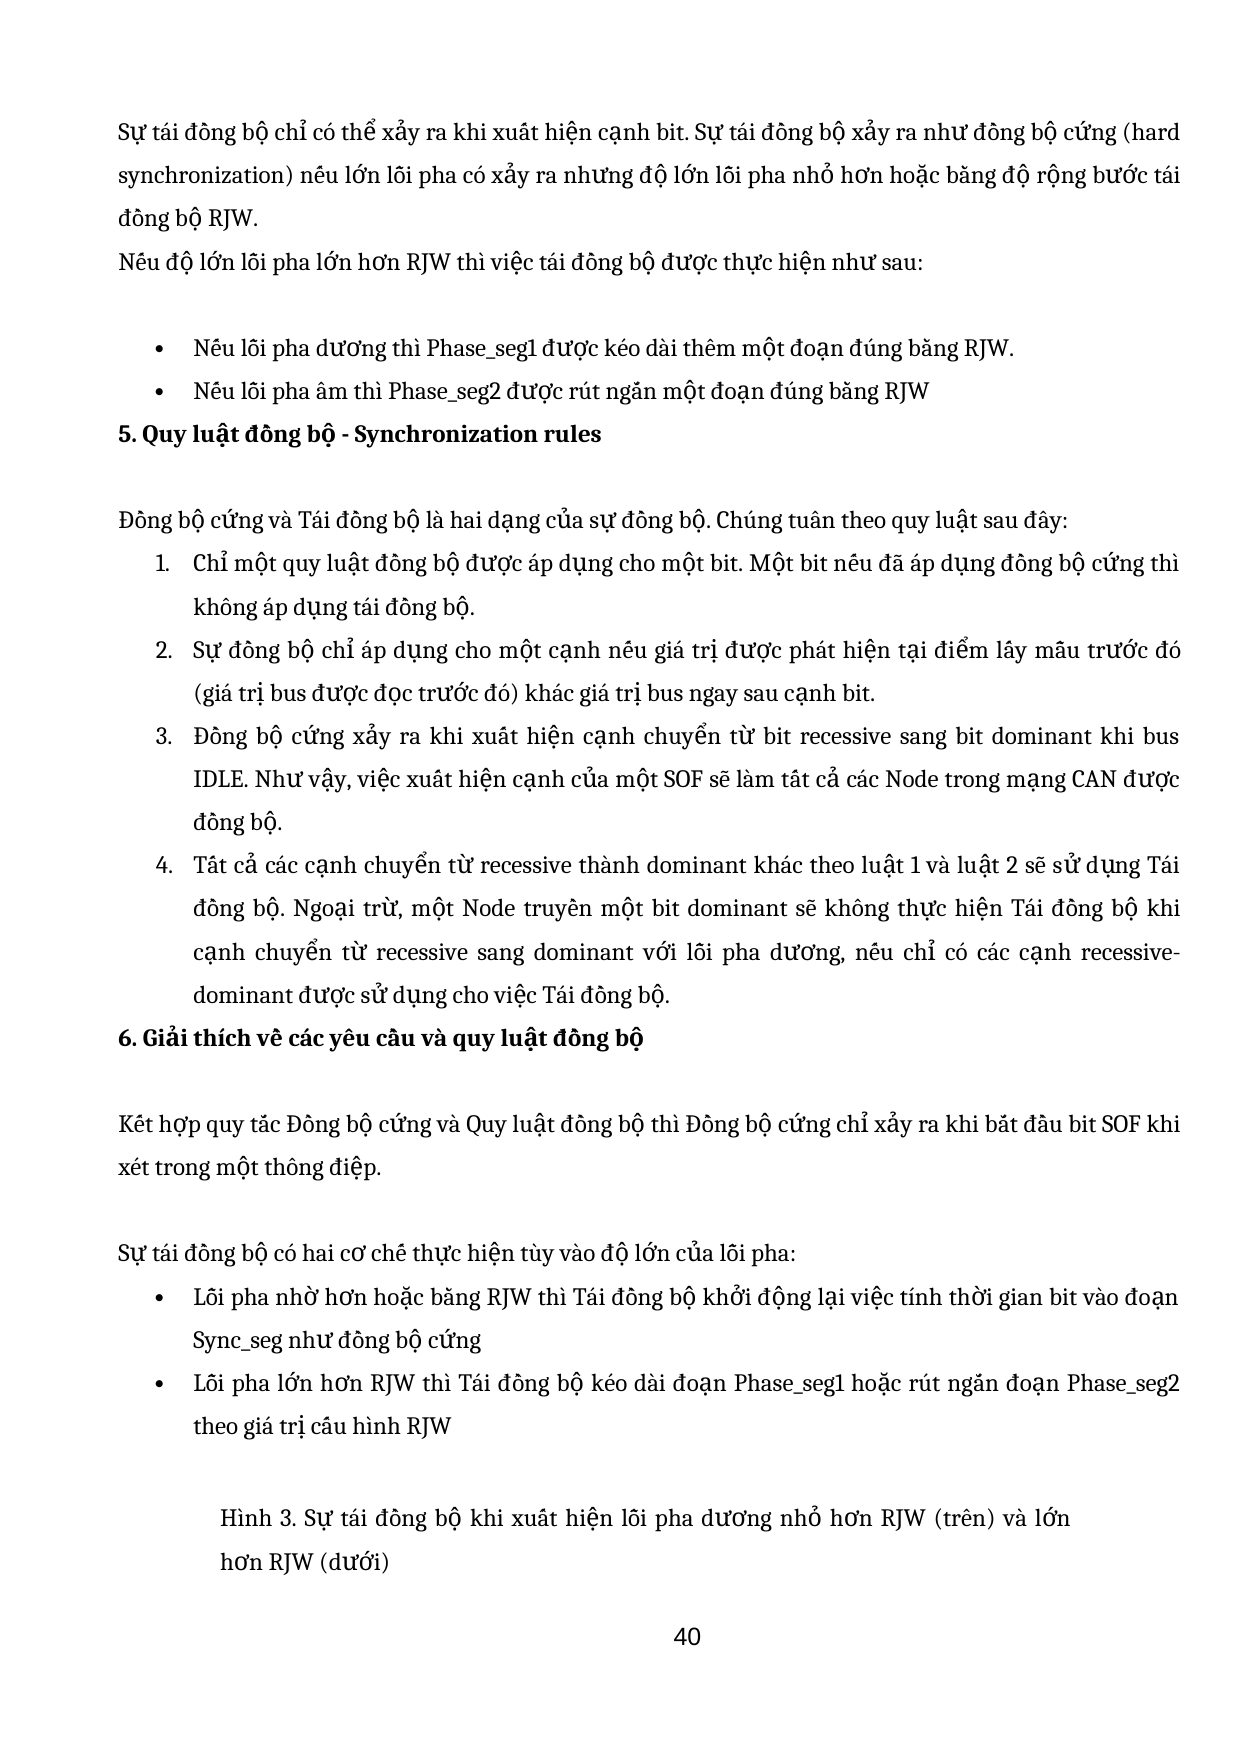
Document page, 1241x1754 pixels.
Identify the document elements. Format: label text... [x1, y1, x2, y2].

list Nếu lỗi pha âm thì Phase_seg2 được rút ngắn một đoạn đúng bằng RJW [156, 377, 1181, 406]
text Sự tái đồng bộ có hai cơ chế thực hiện tùy vào độ lớn của lỗi pha: [118, 1239, 1181, 1268]
list Sự đồng bộ chỉ áp dụng cho một cạnh nếu giá trị được phát hiện tại điểm lấy mẫu trước đó (giá trị bus được đọc trước đó) khác giá trị bus ngay sau cạnh bit. [156, 636, 1181, 707]
list Đồng bộ cứng xảy ra khi xuất hiện cạnh chuyển từ bit recessive sang bit dominant khi bus IDLE. Như vậy, việc xuất hiện cạnh của một SOF sẽ làm tất cả các Node trong mạng CAN được đồng bộ. [156, 722, 1181, 837]
text 6. Giải thích về các yêu cầu và quy luật đồng bộ [118, 1024, 1181, 1052]
list Chỉ một quy luật đồng bộ được áp dụng cho một bit. Một bit nếu đã áp dụng đồng bộ cứng thì không áp dụng tái đồng bộ. [156, 549, 1181, 621]
list Lỗi pha lớn hơn RJW thì Tái đồng bộ kéo dài đoạn Phase_seg1 hoặc rút ngắn đoạn Phase_seg2 theo giá trị cấu hình RJW [156, 1369, 1181, 1441]
text Nếu độ lớn lỗi pha lớn hơn RJW thì việc tái đồng bộ được thực hiện như sau: [118, 247, 1181, 276]
text Sự tái đồng bộ chỉ có thể xảy ra khi xuất hiện cạnh bit. Sự tái đồng bộ xảy ra như đồng bộ cứng (hard synchronization) nếu lớn lỗi pha có xảy ra nhưng độ lớn lỗi pha nhỏ hơn hoặc bằng độ rộng bước tái đồng bộ RJW. [118, 118, 1181, 233]
text 5. Quy luật đồng bộ - Synchronization rules [118, 420, 1181, 449]
text Đồng bộ cứng và Tái đồng bộ là hai dạng của sự đồng bộ. Chúng tuân theo quy luật sau đây: [118, 506, 1181, 535]
text Kết hợp quy tắc Đồng bộ cứng và Quy luật đồng bộ thì Đồng bộ cứng chỉ xảy ra khi bắt đầu bit SOF khi xét trong một thông điệp. [118, 1110, 1181, 1182]
list Tất cả các cạnh chuyển từ recessive thành dominant khác theo luật 1 và luật 2 sẽ sử dụng Tái đồng bộ. Ngoại trừ, một Node truyền một bit dominant sẽ không thực hiện Tái đồng bộ khi cạnh chuyển từ recessive sang dominant với lỗi pha dương, nếu chỉ có các cạnh recessive-dominant được sử dụng cho việc Tái đồng bộ. [156, 851, 1181, 1009]
table_cell Hình 3. Sự tái đồng bộ khi xuất hiện lỗi pha dương nhỏ hơn RJW (trên) và lớn hơn RJW (dưới) [212, 1498, 1087, 1597]
list Nếu lỗi pha dương thì Phase_seg1 được kéo dài thêm một đoạn đúng bằng RJW. [156, 334, 1181, 362]
list Lỗi pha nhờ hơn hoặc bằng RJW thì Tái đồng bộ khởi động lại việc tính thời gian bit vào đoạn Sync_seg như đồng bộ cứng [156, 1282, 1181, 1354]
